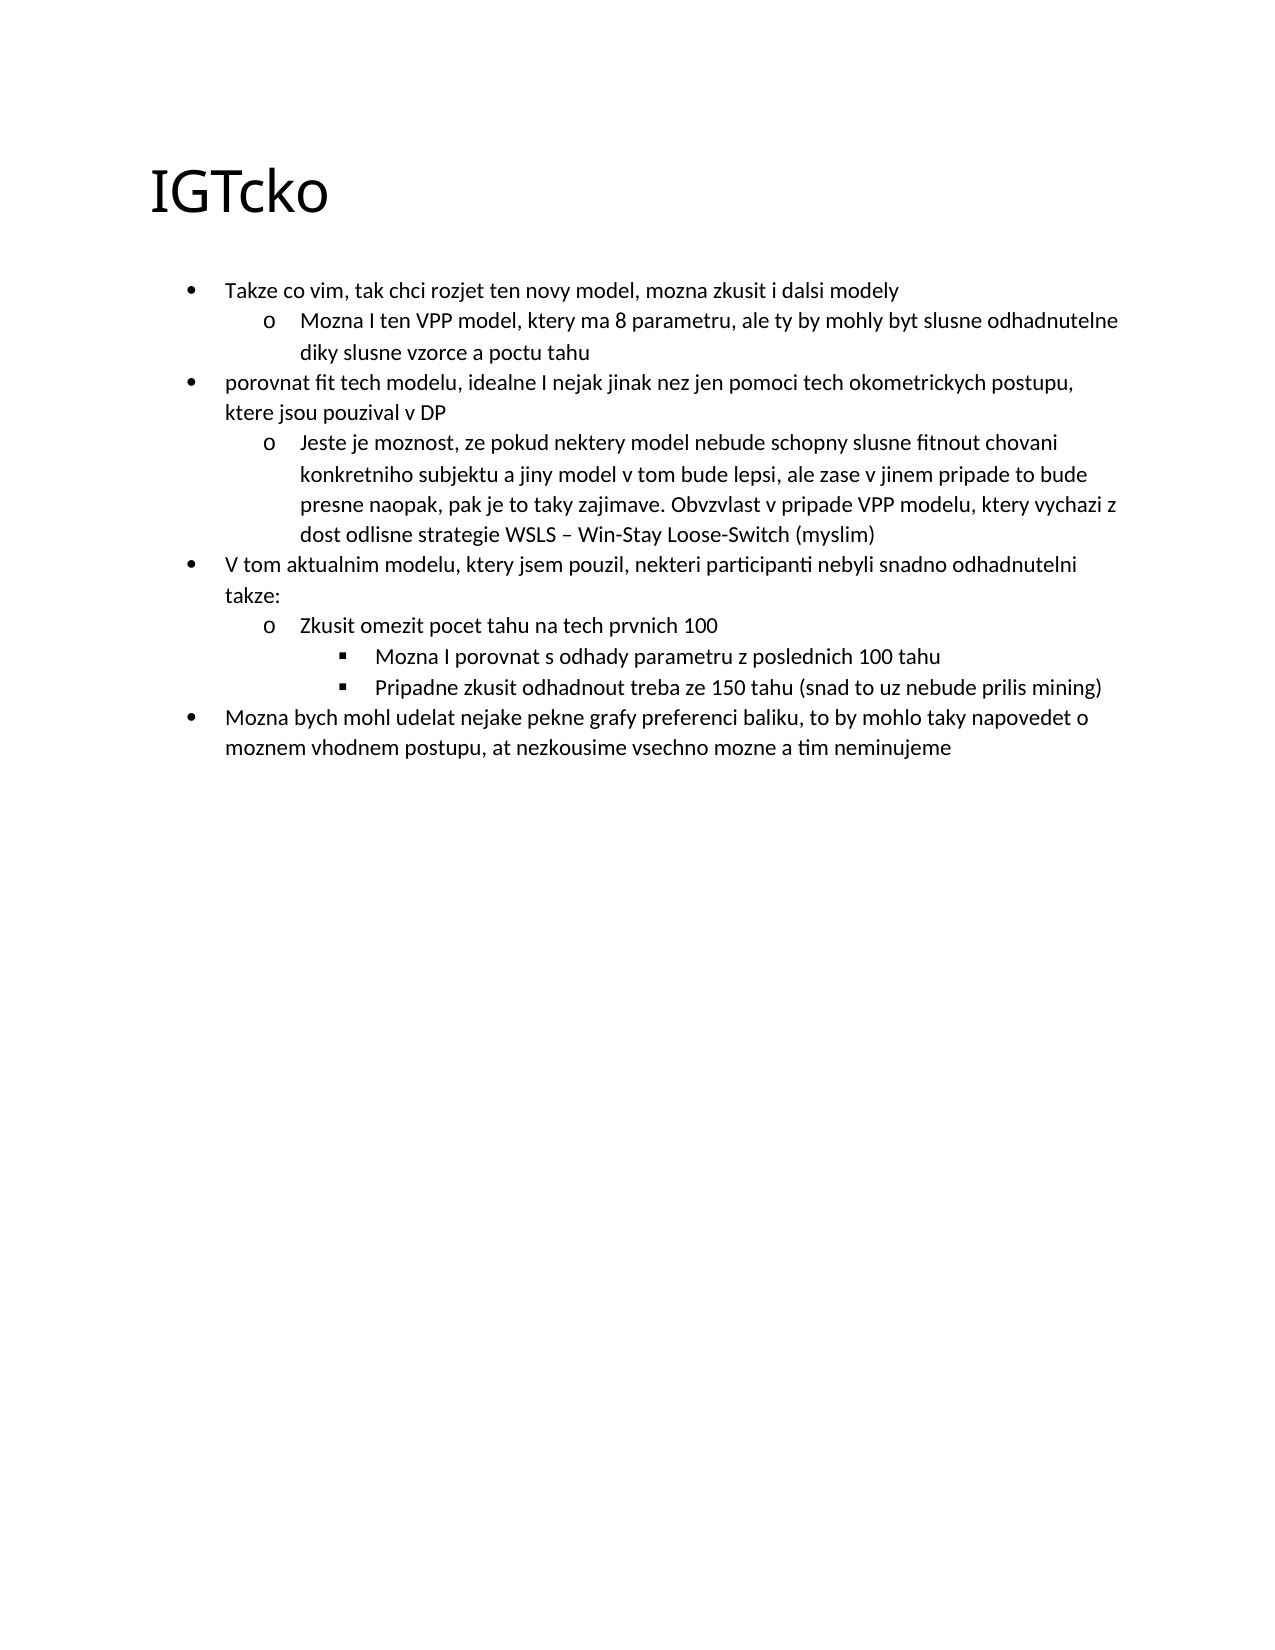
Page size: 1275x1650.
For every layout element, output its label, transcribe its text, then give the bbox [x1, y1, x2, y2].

list Takze co vim, tak chci rozjet ten novy model, mozna zkusit i dalsi modely [187, 276, 1125, 304]
list Jeste je moznost, ze pokud nektery model nebude schopny slusne fitnout chovani konkretniho subjektu a jiny model v tom bude lepsi, ale zase v jinem pripade to bude presne naopak, pak je to taky zajimave. Obvzvlast v pripade VPP modelu, ktery vychazi z dost odlisne strategie WSLS – Win-Stay Loose-Switch (myslim) [262, 428, 1125, 548]
list V tom aktualnim modelu, ktery jsem pouzil, nekteri participanti nebyli snadno odhadnutelni takze: [187, 551, 1125, 609]
list Mozna I ten VPP model, ktery ma 8 parametru, ale ty by mohly byt slusne odhadnutelne diky slusne vzorce a poctu tahu [262, 307, 1125, 366]
list Zkusit omezit pocet tahu na tech prvnich 100 [262, 611, 1125, 640]
list Pripadne zkusit odhadnout treba ze 150 tahu (snad to uz nebude prilis mining) [337, 673, 1125, 701]
list porovnat fit tech modelu, idealne I nejak jinak nez jen pomoci tech okometrickych postupu, ktere jsou pouzival v DP [187, 368, 1125, 426]
title IGTcko [150, 150, 1125, 229]
list Mozna bych mohl udelat nejake pekne grafy preferenci baliku, to by mohlo taky napovedet o moznem vhodnem postupu, at nezkousime vsechno mozne a tim neminujeme [187, 703, 1125, 761]
list Mozna I porovnat s odhady parametru z poslednich 100 tahu [337, 642, 1125, 670]
